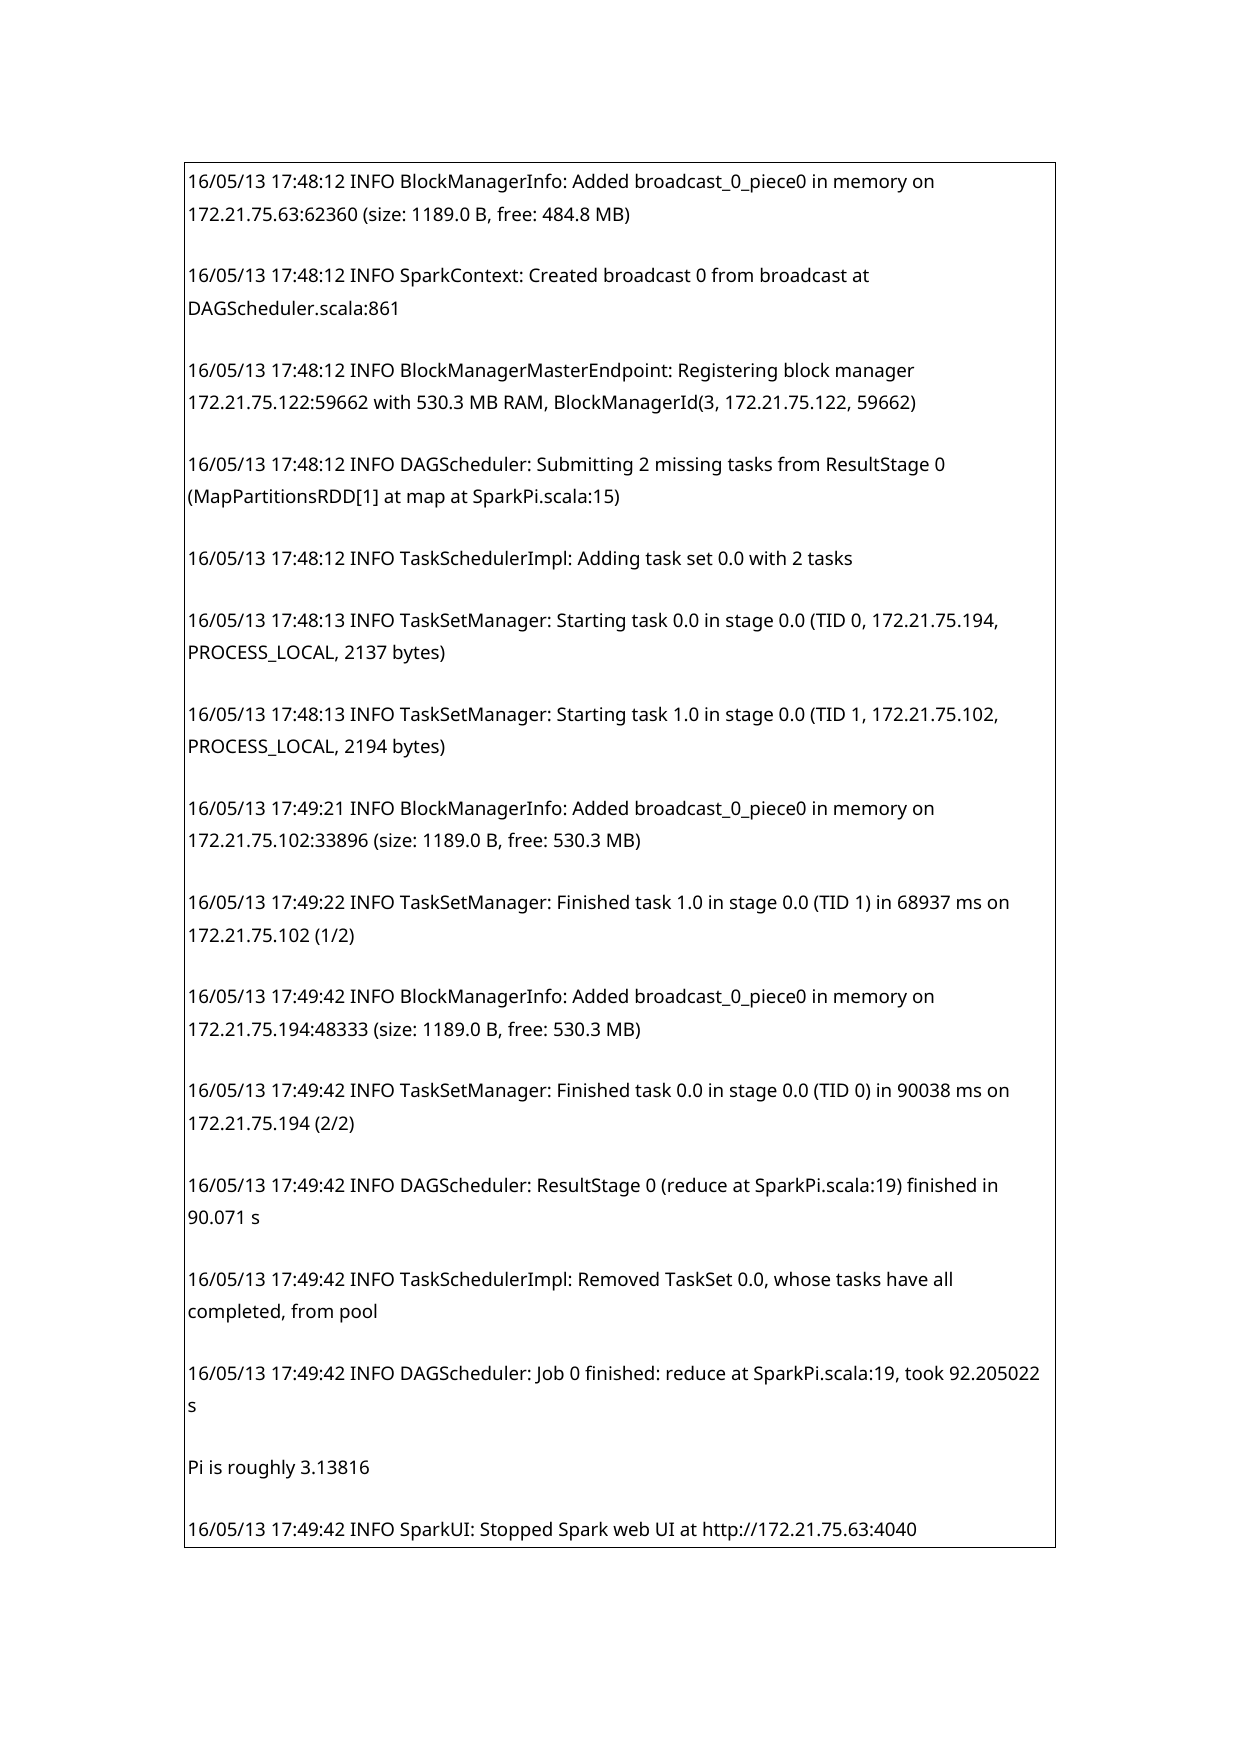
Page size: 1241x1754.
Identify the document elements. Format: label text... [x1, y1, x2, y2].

text 16/05/13 17:48:12 INFO SparkContext: Created broadcast 0 from broadcast at DAGScheduler.scala:861 [185, 256, 1055, 324]
text Pi is roughly 3.13816 [185, 1448, 1055, 1483]
text 16/05/13 17:48:12 INFO TaskSchedulerImpl: Adding task set 0.0 with 2 tasks [185, 539, 1055, 574]
text 16/05/13 17:49:42 INFO BlockManagerInfo: Added broadcast_0_piece0 in memory on 172.21.75.194:48333 (size: 1189.0 B, free: 530.3 MB) [185, 977, 1055, 1045]
text 16/05/13 17:48:12 INFO BlockManagerMasterEndpoint: Registering block manager 172.21.75.122:59662 with 530.3 MB RAM, BlockManagerId(3, 172.21.75.122, 59662) [185, 350, 1055, 418]
text 16/05/13 17:49:42 INFO SparkUI: Stopped Spark web UI at http://172.21.75.63:4040 [185, 1509, 1055, 1547]
text 16/05/13 17:48:13 INFO TaskSetManager: Starting task 1.0 in stage 0.0 (TID 1, 172.21.75.102, PROCESS_LOCAL, 2194 bytes) [185, 694, 1055, 763]
text 16/05/13 17:49:42 INFO TaskSetManager: Finished task 0.0 in stage 0.0 (TID 0) in 90038 ms on 172.21.75.194 (2/2) [185, 1071, 1055, 1139]
text 16/05/13 17:49:42 INFO DAGScheduler: ResultStage 0 (reduce at SparkPi.scala:19) finished in 90.071 s [185, 1165, 1055, 1233]
text 16/05/13 17:49:42 INFO DAGScheduler: Job 0 finished: reduce at SparkPi.scala:19, took 92.205022 s [185, 1354, 1055, 1422]
text 16/05/13 17:49:22 INFO TaskSetManager: Finished task 1.0 in stage 0.0 (TID 1) in 68937 ms on 172.21.75.102 (1/2) [185, 883, 1055, 951]
text 16/05/13 17:49:42 INFO TaskSchedulerImpl: Removed TaskSet 0.0, whose tasks have all completed, from pool [185, 1259, 1055, 1328]
text 16/05/13 17:49:21 INFO BlockManagerInfo: Added broadcast_0_piece0 in memory on 172.21.75.102:33896 (size: 1189.0 B, free: 530.3 MB) [185, 789, 1055, 857]
text 16/05/13 17:48:12 INFO BlockManagerInfo: Added broadcast_0_piece0 in memory on 172.21.75.63:62360 (size: 1189.0 B, free: 484.8 MB) [185, 163, 1055, 230]
text 16/05/13 17:48:12 INFO DAGScheduler: Submitting 2 missing tasks from ResultStage 0 (MapPartitionsRDD[1] at map at SparkPi.scala:15) [185, 444, 1055, 513]
text 16/05/13 17:48:13 INFO TaskSetManager: Starting task 0.0 in stage 0.0 (TID 0, 172.21.75.194, PROCESS_LOCAL, 2137 bytes) [185, 600, 1055, 668]
